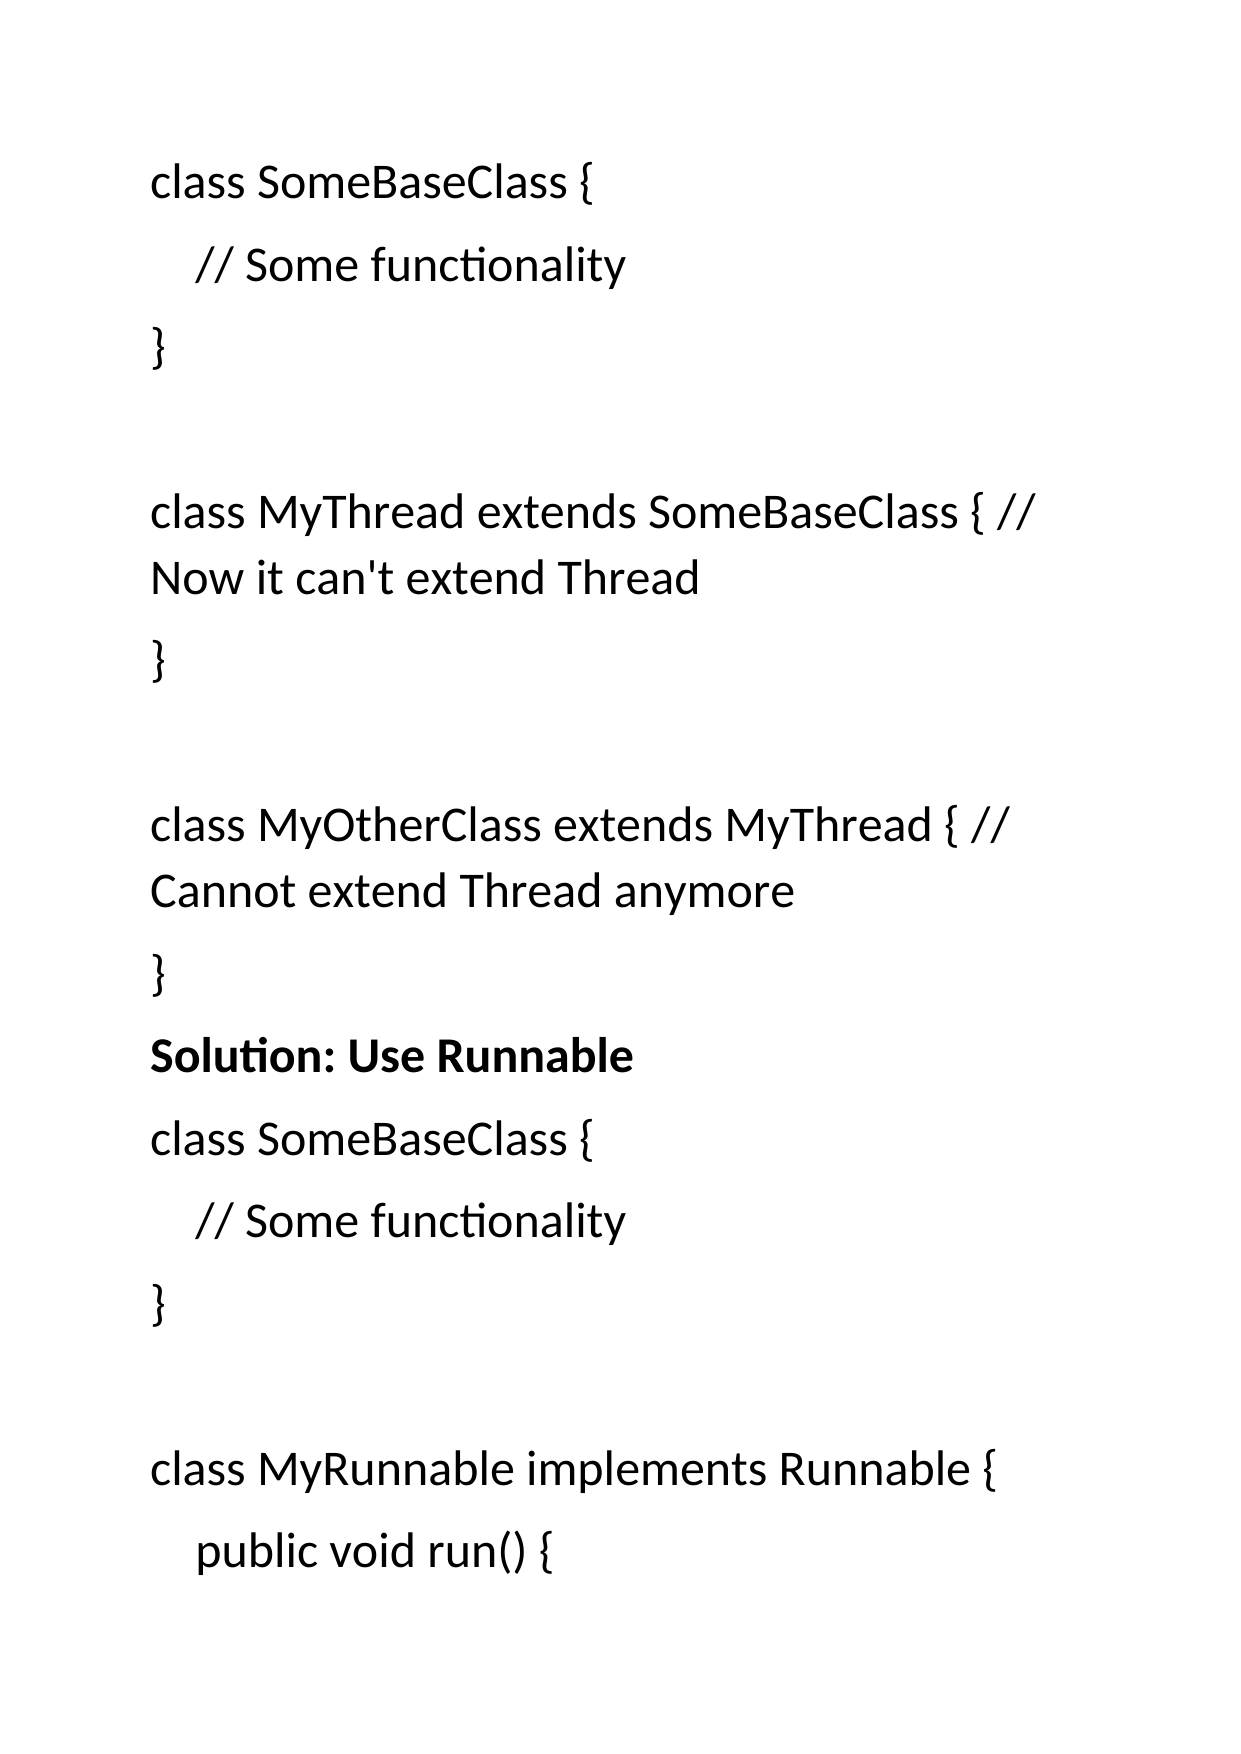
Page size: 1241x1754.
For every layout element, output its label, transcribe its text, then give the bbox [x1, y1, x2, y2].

text // Some functionality [150, 1189, 1090, 1250]
text class MyOtherClass extends MyThread { // Cannot extend Thread anymore [150, 793, 1090, 920]
text Solution: Use Runnable [150, 1024, 1090, 1085]
text } [150, 1272, 1090, 1333]
text } [150, 315, 1090, 376]
text class SomeBaseClass { [150, 150, 1090, 211]
text public void run() { [150, 1519, 1090, 1580]
text class SomeBaseClass { [150, 1107, 1090, 1168]
text } [150, 942, 1090, 1003]
text class MyRunnable implements Runnable { [150, 1437, 1090, 1498]
text // Some functionality [150, 232, 1090, 293]
text class MyThread extends SomeBaseClass { // Now it can't extend Thread [150, 480, 1090, 607]
text } [150, 628, 1090, 689]
